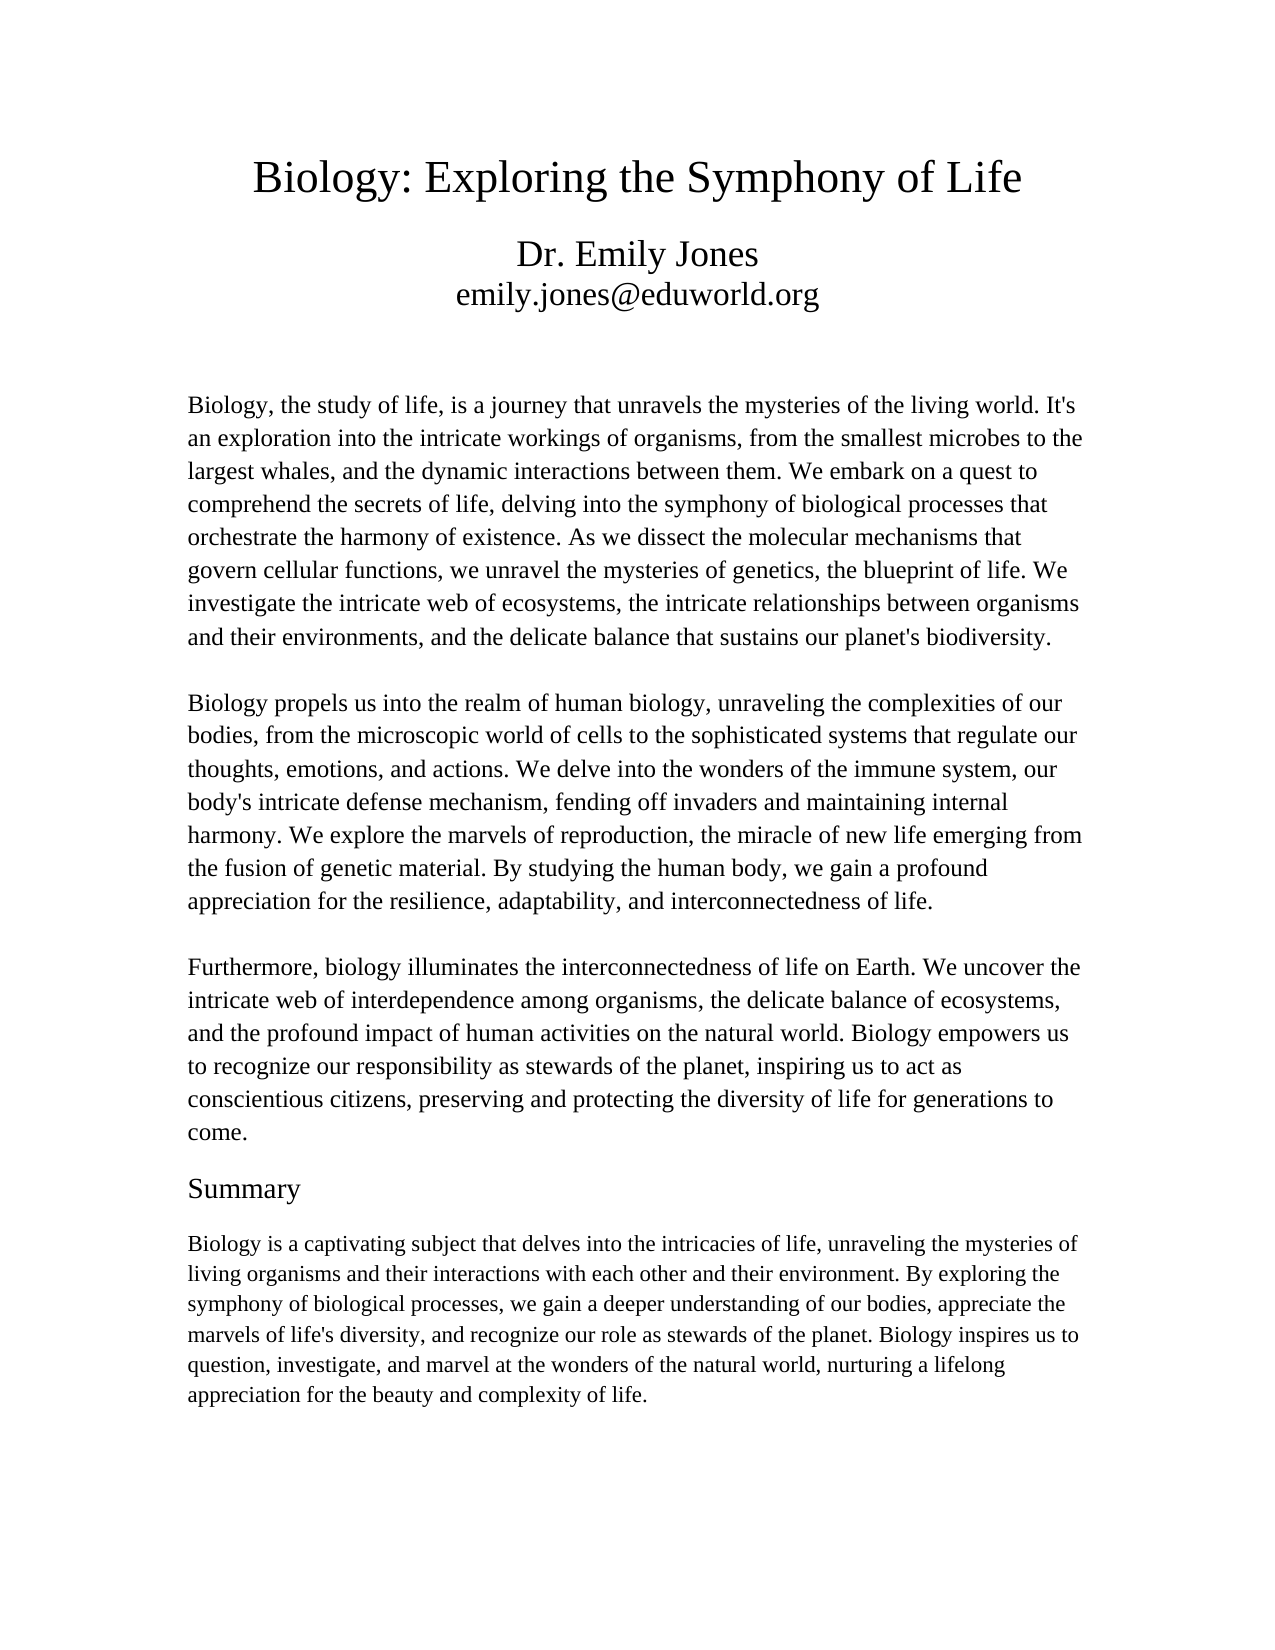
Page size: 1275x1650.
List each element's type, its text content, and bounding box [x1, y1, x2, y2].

text Biology is a captivating subject that delves into the intricacies of life, unraveling the mysteries of living organisms and their interactions with each other and their environment. By exploring the symphony of biological processes, we gain a deeper understanding of our bodies, appreciate the marvels of life's diversity, and recognize our role as stewards of the planet. Biology inspires us to question, investigate, and marvel at the wonders of the natural world, nurturing a lifelong appreciation for the beauty and complexity of life. [187, 1230, 1087, 1407]
text Summary [187, 1171, 1087, 1204]
text Biology: Exploring the Symphony of Life [187, 150, 1087, 203]
text emily.jones@eduworld.org [187, 274, 1087, 313]
text Biology, the study of life, is a journey that unravels the mysteries of the living world. It's an exploration into the intricate workings of organisms, from the smallest microbes to the largest whales, and the dynamic interactions between them. We embark on a quest to comprehend the secrets of life, delving into the symphony of biological processes that orchestrate the harmony of existence. As we dissect the molecular mechanisms that govern cellular functions, we unravel the mysteries of genetics, the blueprint of life. We investigate the intricate web of ecosystems, the intricate relationships between organisms and their environments, and the delicate balance that sustains our planet's biodiversity. Biology propels us into the realm of human biology, unraveling the complexities of our bodies, from the microscopic world of cells to the sophisticated systems that regulate our thoughts, emotions, and actions. We delve into the wonders of the immune system, our body's intricate defense mechanism, fending off invaders and maintaining internal harmony. We explore the marvels of reproduction, the miracle of new life emerging from the fusion of genetic material. By studying the human body, we gain a profound appreciation for the resilience, adaptability, and interconnectedness of life. Furthermore, biology illuminates the interconnectedness of life on Earth. We uncover the intricate web of interdependence among organisms, the delicate balance of ecosystems, and the profound impact of human activities on the natural world. Biology empowers us to recognize our responsibility as stewards of the planet, inspiring us to act as conscientious citizens, preserving and protecting the diversity of life for generations to come. [187, 390, 1087, 1146]
text Dr. Emily Jones [187, 231, 1087, 274]
